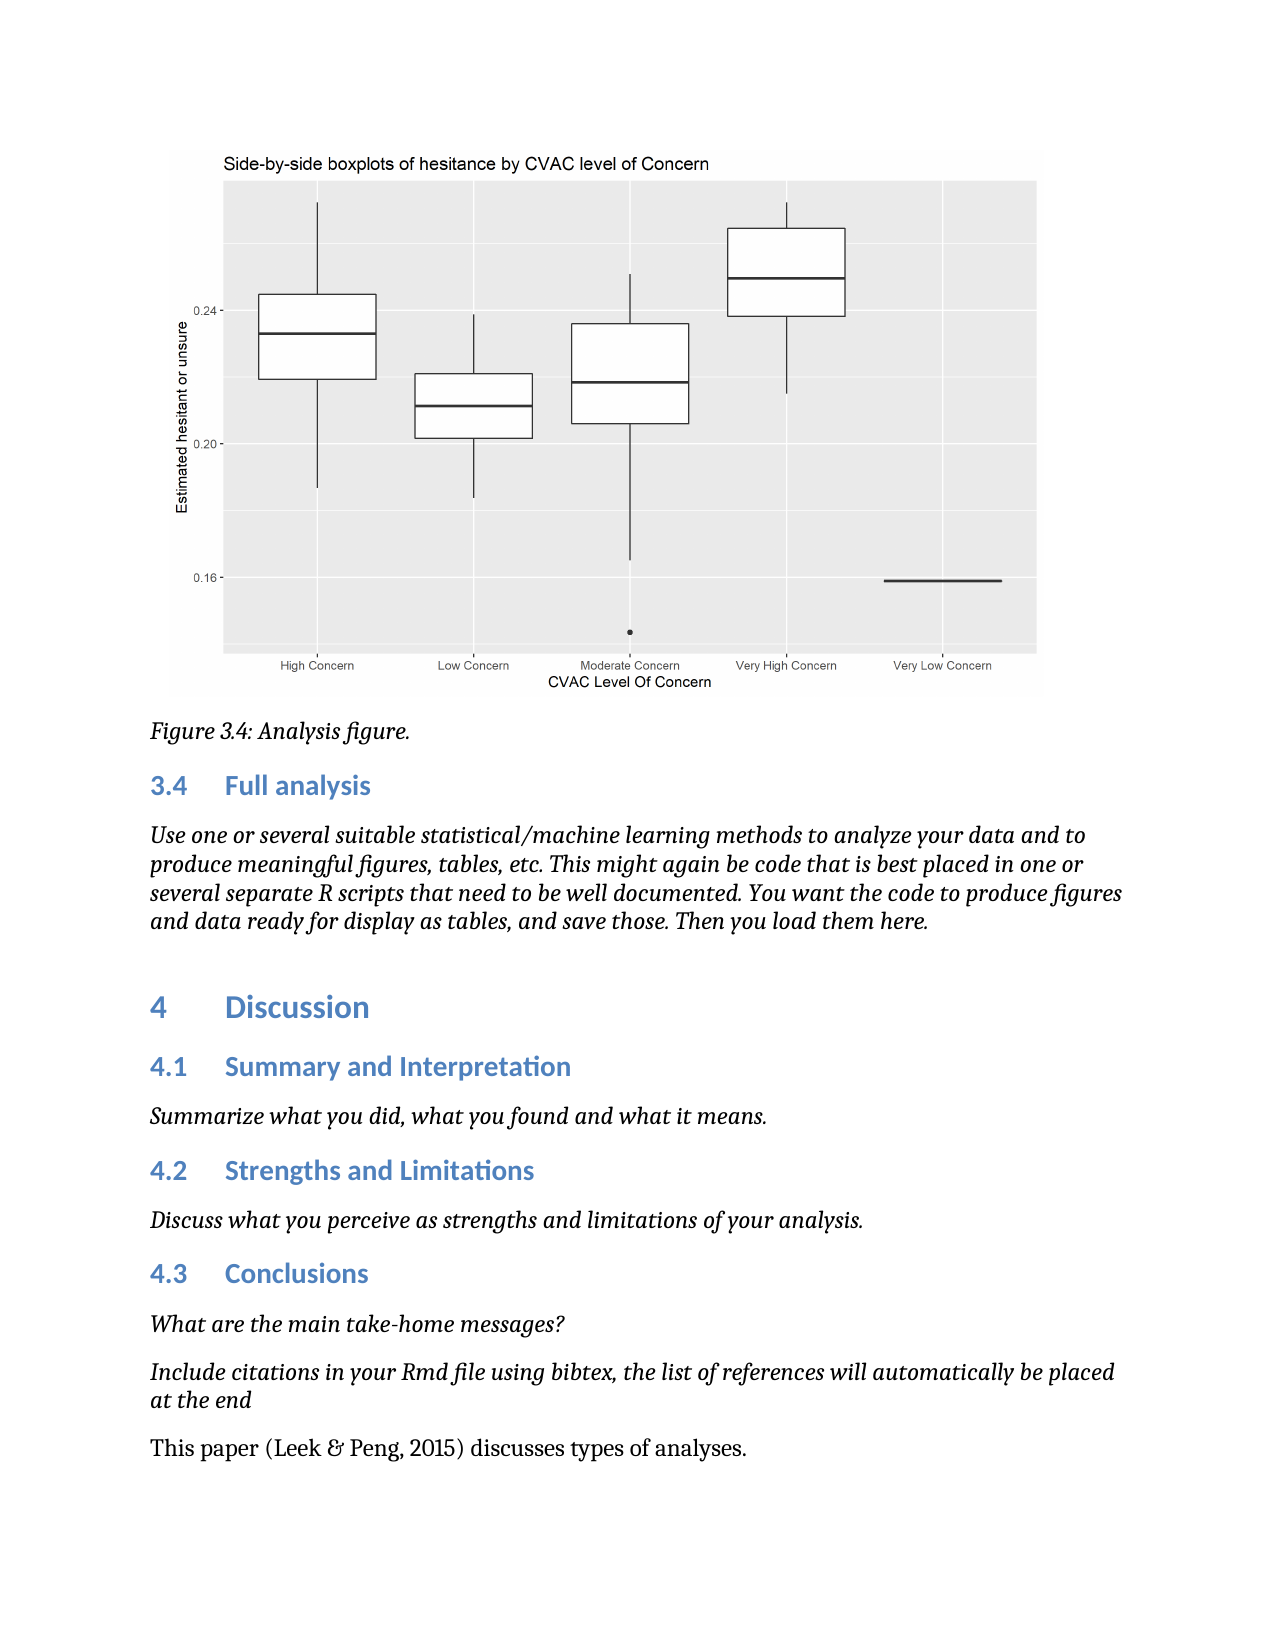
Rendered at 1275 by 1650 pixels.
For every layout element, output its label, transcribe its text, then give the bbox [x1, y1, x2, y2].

subtitle 4.3 Conclusions [150, 1256, 1125, 1291]
text What are the main take-home messages? [150, 1310, 1125, 1339]
subtitle 4.2 Strengths and Limitations [150, 1152, 1125, 1187]
text Figure 3.4: Analysis figure. [150, 717, 1125, 746]
text Include citations in your Rmd file using bibtex, the list of references will automatically be placed at the end [150, 1357, 1125, 1415]
picture [168, 150, 1044, 697]
text Summarize what you did, what you found and what it means. [150, 1102, 1125, 1131]
subtitle 4.1 Summary and Interpretation [150, 1048, 1125, 1083]
subtitle 4 Discussion [150, 986, 1125, 1027]
subtitle 3.4 Full analysis [150, 767, 1125, 802]
text Use one or several suitable statistical/machine learning methods to analyze your data and to produce meaningful figures, tables, etc. This might again be code that is best placed in one or several separate R scripts that need to be well documented. You want the code to produce figures and data ready for display as tables, and save those. Then you load them here. [150, 821, 1125, 936]
text Discuss what you perceive as strengths and limitations of your analysis. [150, 1206, 1125, 1235]
text This paper (Leek & Peng, 2015) discusses types of analyses. [150, 1434, 1125, 1462]
